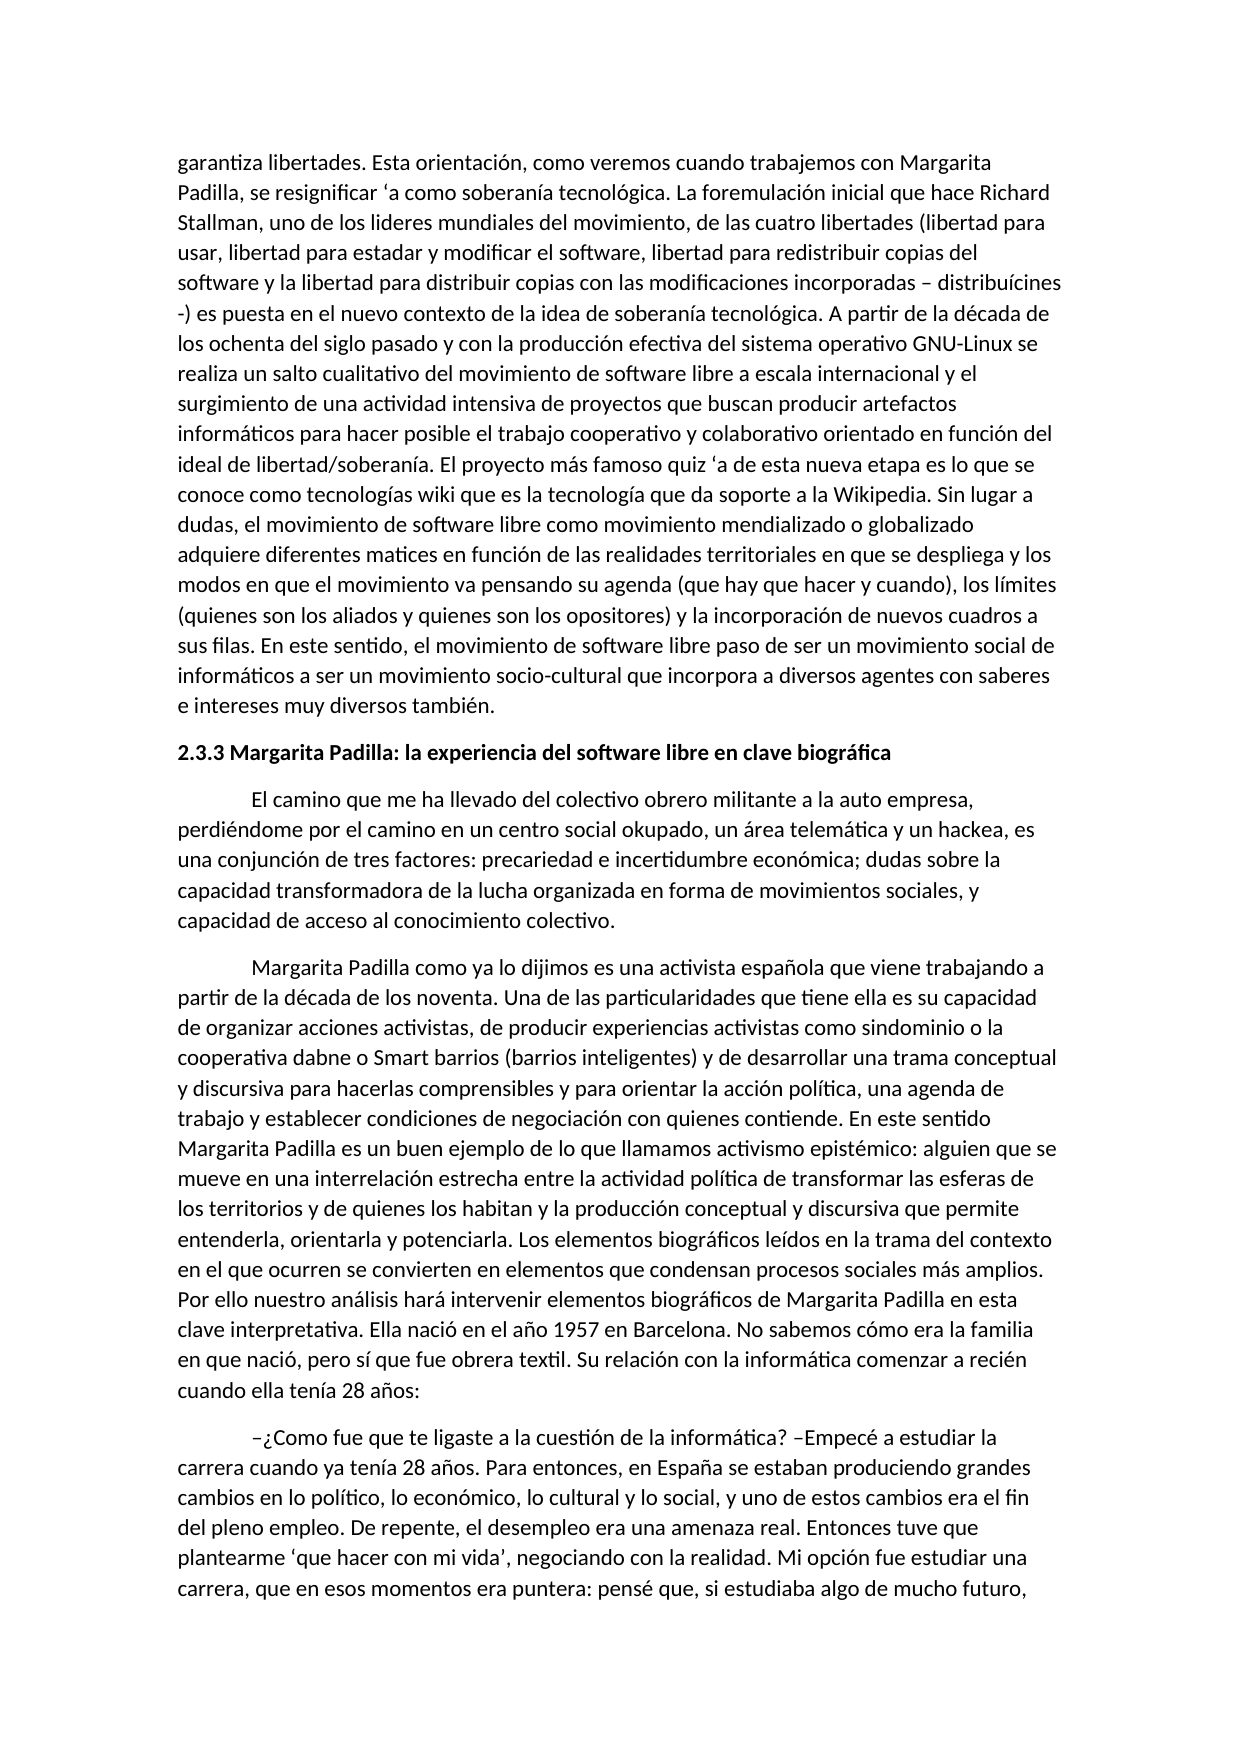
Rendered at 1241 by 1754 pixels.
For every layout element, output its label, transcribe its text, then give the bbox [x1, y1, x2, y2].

text Margarita Padilla como ya lo dijimos es una activista española que viene trabajando a partir de la década de los noventa. Una de las particularidades que tiene ella es su capacidad de organizar acciones activistas, de producir experiencias activistas como sindominio o la cooperativa dabne o Smart barrios (barrios inteligentes) y de desarrollar una trama conceptual y discursiva para hacerlas comprensibles y para orientar la acción política, una agenda de trabajo y establecer condiciones de negociación con quienes contiende. En este sentido Margarita Padilla es un buen ejemplo de lo que llamamos activismo epistémico: alguien que se mueve en una interrelación estrecha entre la actividad política de transformar las esferas de los territorios y de quienes los habitan y la producción conceptual y discursiva que permite entenderla, orientarla y potenciarla. Los elementos biográficos leídos en la trama del contexto en el que ocurren se convierten en elementos que condensan procesos sociales más amplios. Por ello nuestro análisis hará intervenir elementos biográficos de Margarita Padilla en esta clave interpretativa. Ella nació en el año 1957 en Barcelona. No sabemos cómo era la familia en que nació, pero sí que fue obrera textil. Su relación con la informática comenzar a recién cuando ella tenía 28 años: [177, 953, 1063, 1404]
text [177, 148, 1063, 719]
text El camino que me ha llevado del colectivo obrero militante a la auto empresa, perdiéndome por el camino en un centro social okupado, un área telemática y un hackea, es una conjunción de tres factores: precariedad e incertidumbre económica; dudas sobre la capacidad transformadora de la lucha organizada en forma de movimientos sociales, y capacidad de acceso al conocimiento colectivo. [177, 785, 1063, 934]
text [177, 1423, 1063, 1602]
text 2.3.3 Margarita Padilla: la experiencia del software libre en clave biográfica [177, 738, 1063, 766]
